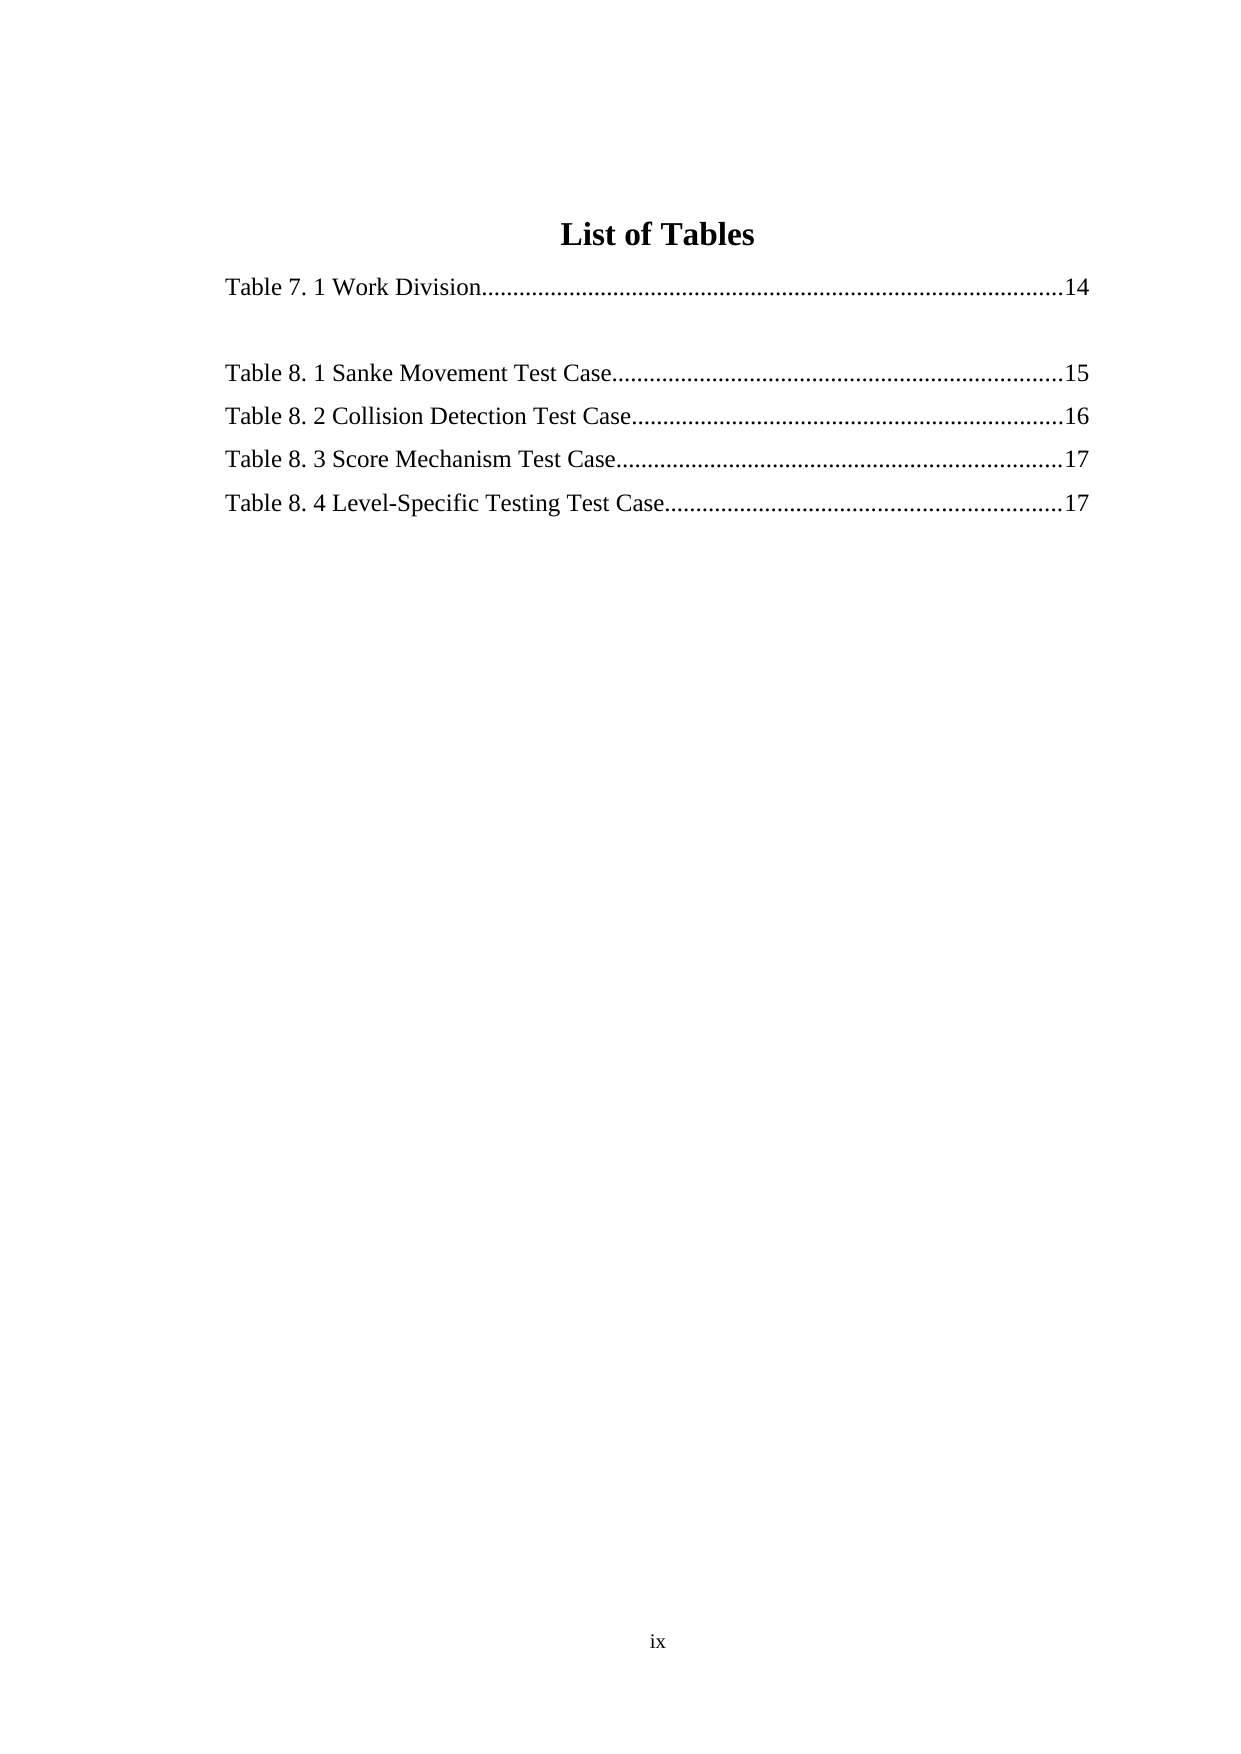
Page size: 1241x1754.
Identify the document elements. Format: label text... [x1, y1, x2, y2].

text Table 8. 3 Score Mechanism Test Case 17 [225, 444, 1090, 473]
text Table 8. 1 Sanke Movement Test Case 15 [225, 358, 1090, 387]
text Table 8. 2 Collision Detection Test Case 16 [225, 401, 1090, 430]
text Table 7. 1 Work Division 14 [225, 272, 1090, 301]
subtitle List of Tables [225, 214, 1090, 253]
text Table 8. 4 Level-Specific Testing Test Case 17 [225, 488, 1090, 516]
